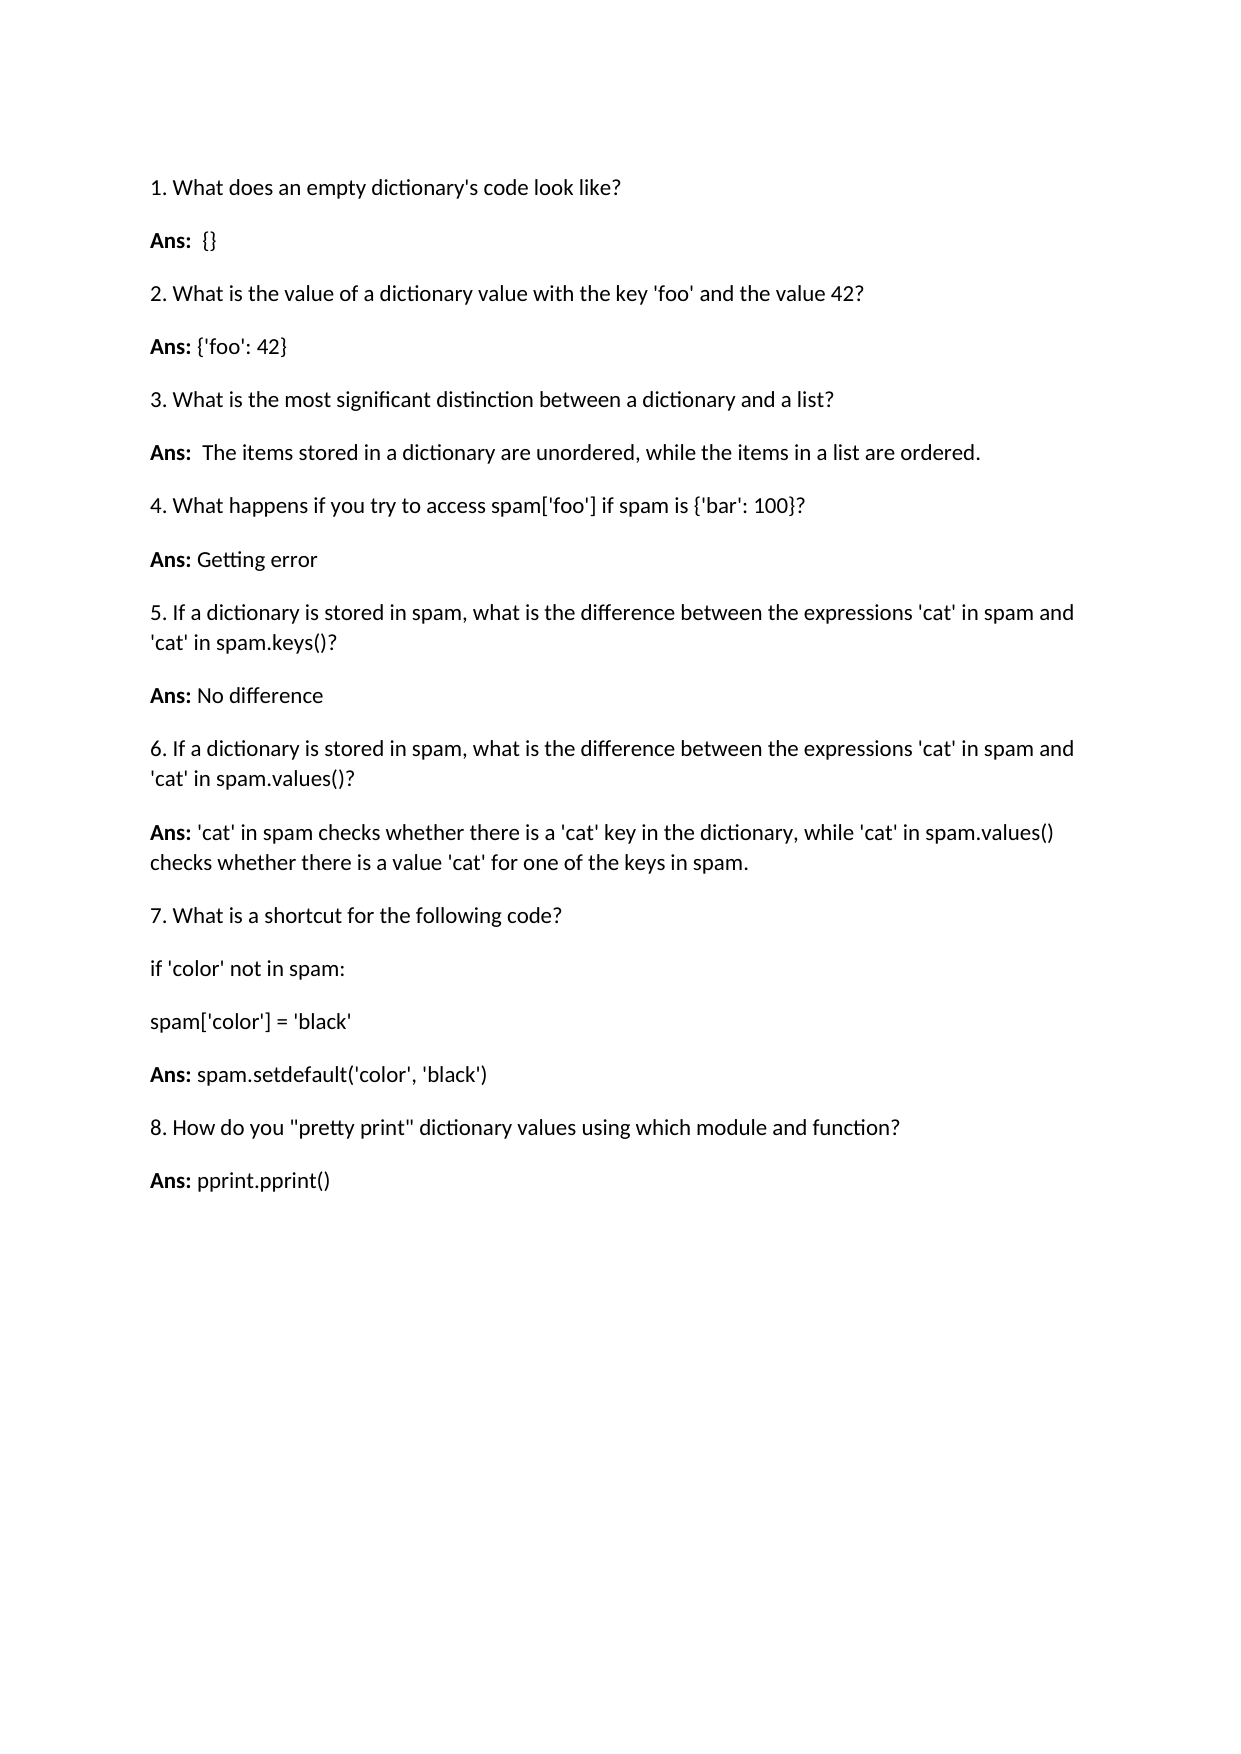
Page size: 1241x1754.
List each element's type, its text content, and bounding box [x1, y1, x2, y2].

text 8. How do you "pretty print" dictionary values using which module and function? [150, 1113, 1090, 1142]
text Ans: pprint.pprint() [150, 1167, 1090, 1195]
text 5. If a dictionary is stored in spam, what is the difference between the expressions 'cat' in spam and 'cat' in spam.keys()? [150, 598, 1090, 656]
text 3. What is the most significant distinction between a dictionary and a list? [150, 385, 1090, 413]
text if 'color' not in spam: [150, 954, 1090, 982]
text Ans: Getting error [150, 545, 1090, 573]
text spam['color'] = 'black' [150, 1007, 1090, 1035]
text Ans: The items stored in a dictionary are unordered, while the items in a list are ordered. [150, 438, 1090, 467]
text Ans: spam.setdefault('color', 'black') [150, 1060, 1090, 1088]
text Ans: {'foo': 42} [150, 332, 1090, 360]
text Ans: 'cat' in spam checks whether there is a 'cat' key in the dictionary, while 'cat' in spam.values() checks whether there is a value 'cat' for one of the keys in spam. [150, 818, 1090, 876]
text 1. What does an empty dictionary's code look like? [150, 173, 1090, 201]
text 2. What is the value of a dictionary value with the key 'foo' and the value 42? [150, 279, 1090, 307]
text 6. If a dictionary is stored in spam, what is the difference between the expressions 'cat' in spam and 'cat' in spam.values()? [150, 734, 1090, 793]
text 4. What happens if you try to access spam['foo'] if spam is {'bar': 100}? [150, 492, 1090, 520]
text Ans: {} [150, 226, 1090, 254]
text Ans: No difference [150, 681, 1090, 709]
text 7. What is a shortcut for the following code? [150, 901, 1090, 929]
